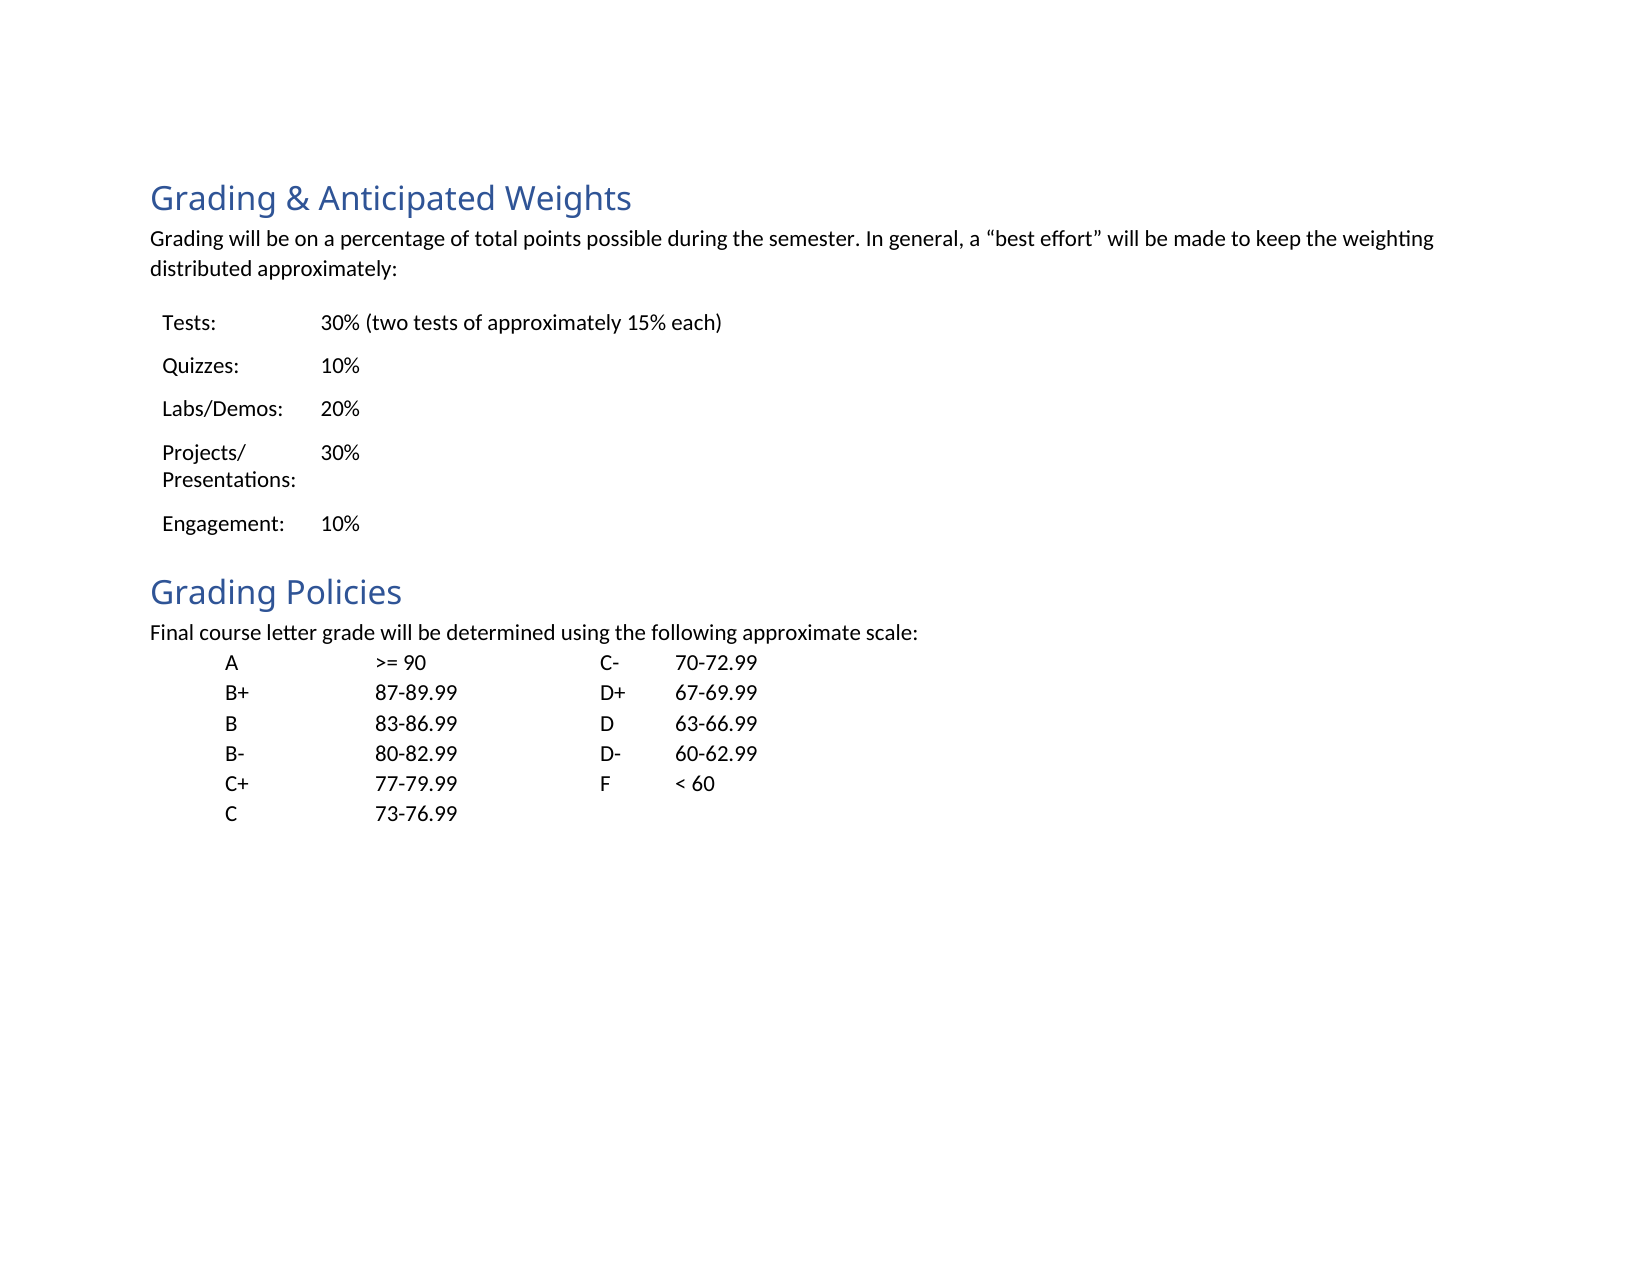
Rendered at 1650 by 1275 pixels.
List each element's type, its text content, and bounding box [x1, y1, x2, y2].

table_header Tests: [150, 301, 308, 344]
table_cell Engagement: [150, 501, 308, 544]
text B+ 87-89.99 D+ 67-69.99 [150, 678, 1500, 707]
table_cell 10% [309, 344, 1133, 387]
table_cell Labs/Demos: [150, 387, 308, 430]
text A >= 90 C- 70-72.99 [150, 648, 1500, 676]
text Final course letter grade will be determined using the following approximate scale: [150, 618, 1500, 646]
text Grading will be on a percentage of total points possible during the semester. In general, a “best effort” will be made to keep the weighting distributed approximately: [150, 224, 1500, 282]
subtitle Grading Policies [150, 569, 1500, 614]
table_cell 30% [309, 430, 1133, 501]
text B- 80-82.99 D- 60-62.99 [150, 739, 1500, 767]
table_cell Projects/ Presentations: [150, 430, 308, 501]
table_cell Quizzes: [150, 344, 308, 387]
table_cell 10% [309, 501, 1133, 544]
table_header 30% (two tests of approximately 15% each) [309, 301, 1133, 344]
text C 73-76.99 [150, 799, 1500, 827]
subtitle Grading & Anticipated Weights [150, 175, 1500, 220]
text B 83-86.99 D 63-66.99 [150, 709, 1500, 737]
text C+ 77-79.99 F < 60 [150, 769, 1500, 797]
table_cell 20% [309, 387, 1133, 430]
